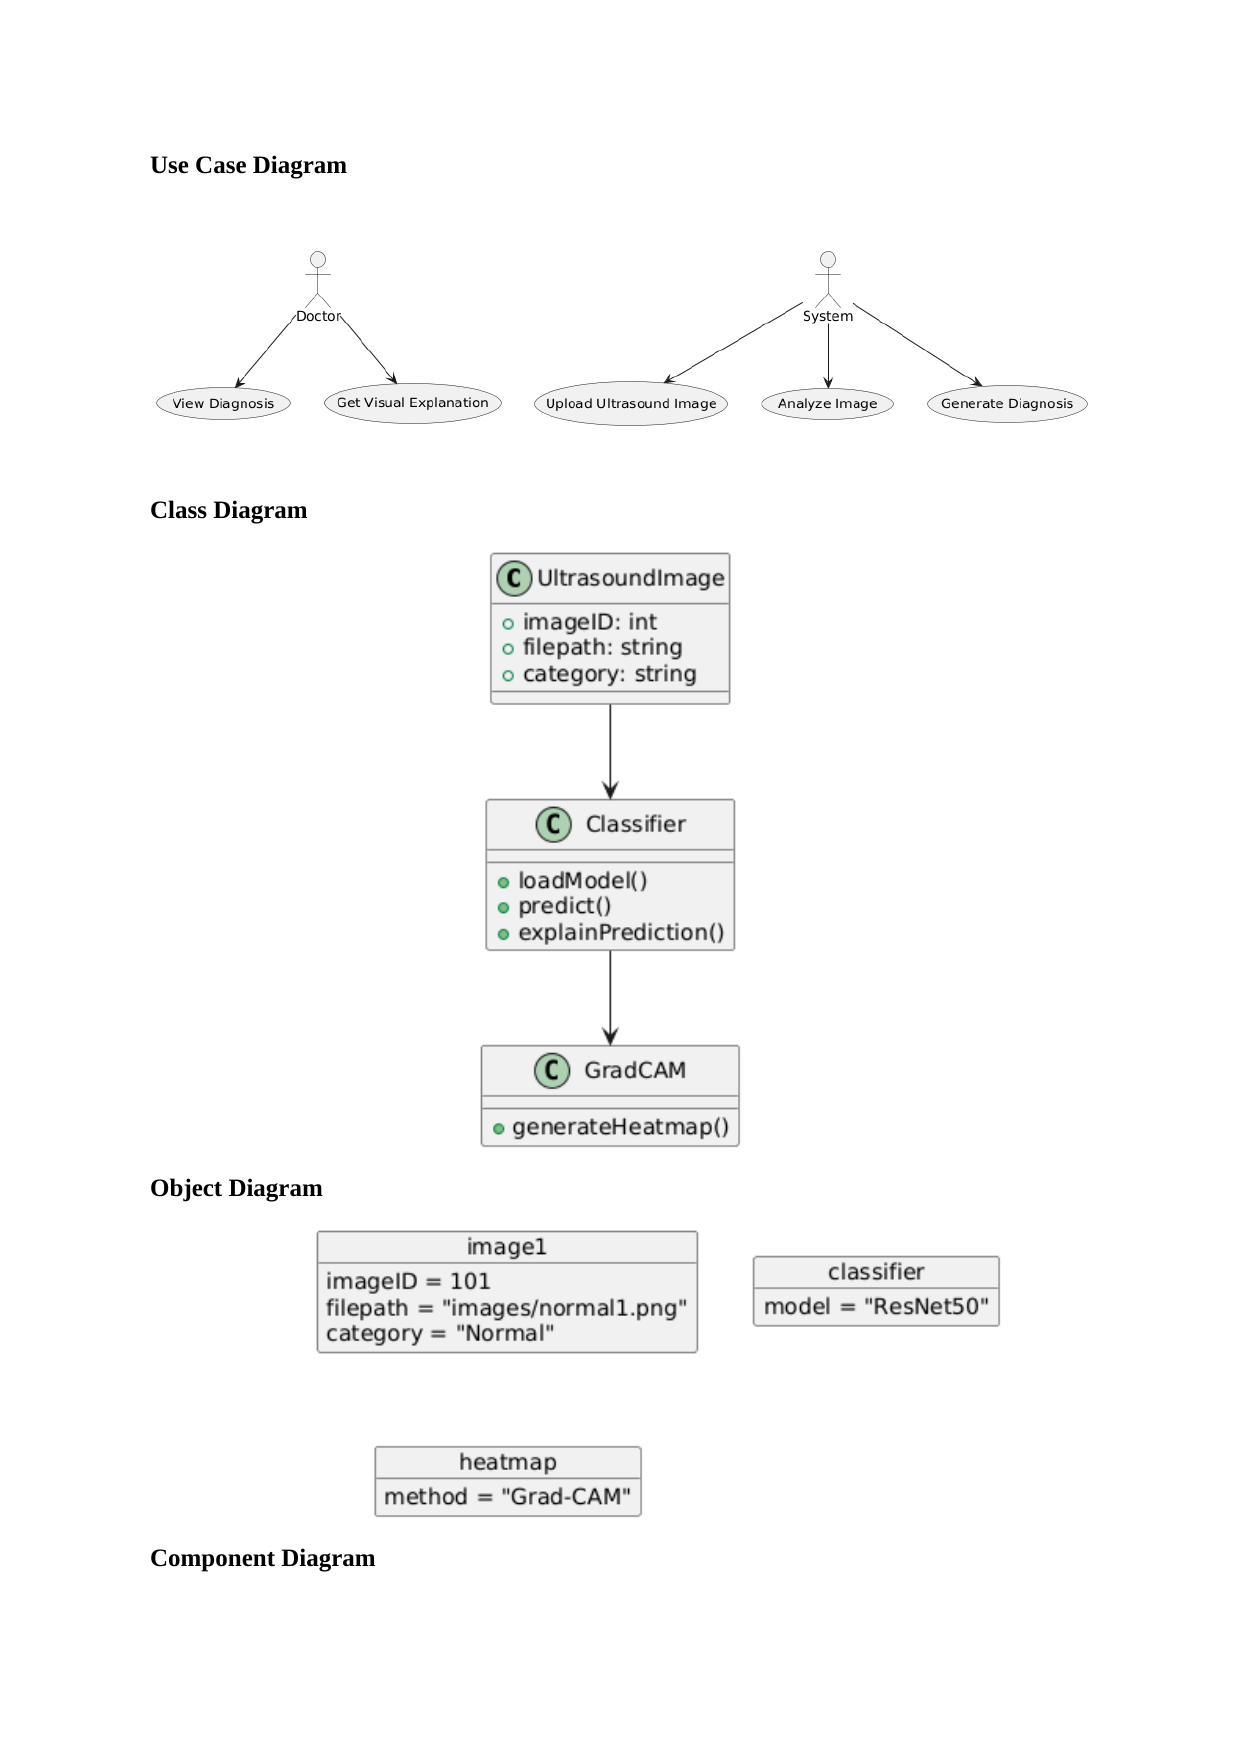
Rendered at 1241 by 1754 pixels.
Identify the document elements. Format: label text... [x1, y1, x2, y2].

text Component Diagram [150, 1543, 1090, 1572]
picture [470, 543, 748, 1155]
picture [150, 245, 1091, 429]
picture [306, 1220, 1008, 1525]
text Class Diagram [150, 495, 1090, 524]
text Object Diagram [150, 1173, 1090, 1202]
text Use Case Diagram [150, 150, 1090, 179]
